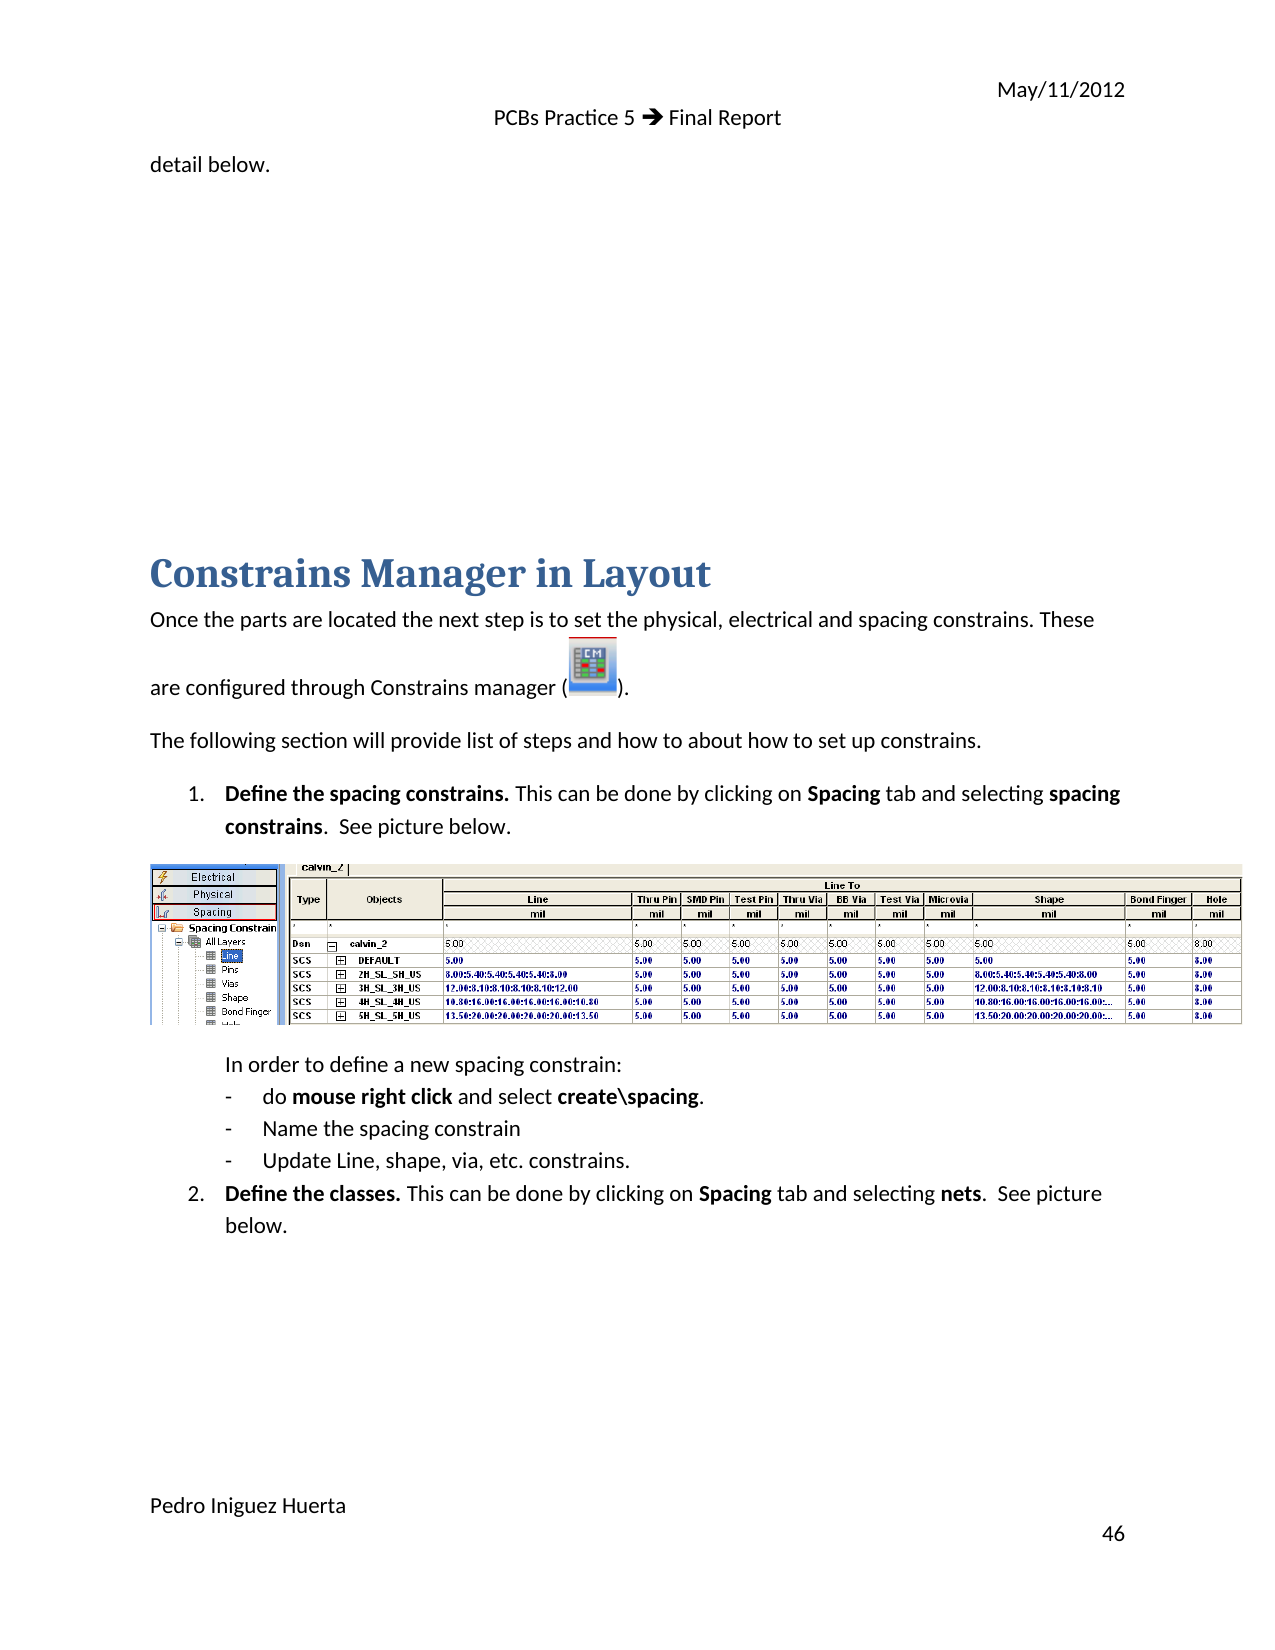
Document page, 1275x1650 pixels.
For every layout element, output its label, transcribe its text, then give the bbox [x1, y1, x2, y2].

picture [568, 637, 617, 696]
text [150, 150, 1125, 178]
list Define the spacing constrains. This can be done by clicking on Spacing tab and selecting spacing constrains. See picture below. [187, 779, 1125, 840]
list do mouse right click and select create\spacing. [225, 1082, 1125, 1110]
picture [150, 864, 1243, 1025]
subtitle Constrains Manager in Layout [150, 550, 1125, 598]
list Define the classes. This can be done by clicking on Spacing tab and selecting nets. See picture below. [187, 1179, 1125, 1239]
text Once the parts are located the next step is to set the physical, electrical and spacing constrains. These are configured through Constrains manager (). [150, 605, 1125, 702]
text The following section will provide list of steps and how to about how to set up constrains. [150, 727, 1125, 754]
list Name the spacing constrain [225, 1114, 1125, 1142]
list In order to define a new spacing constrain: [225, 1050, 1125, 1078]
list Update Line, shape, via, etc. constrains. [225, 1147, 1125, 1174]
